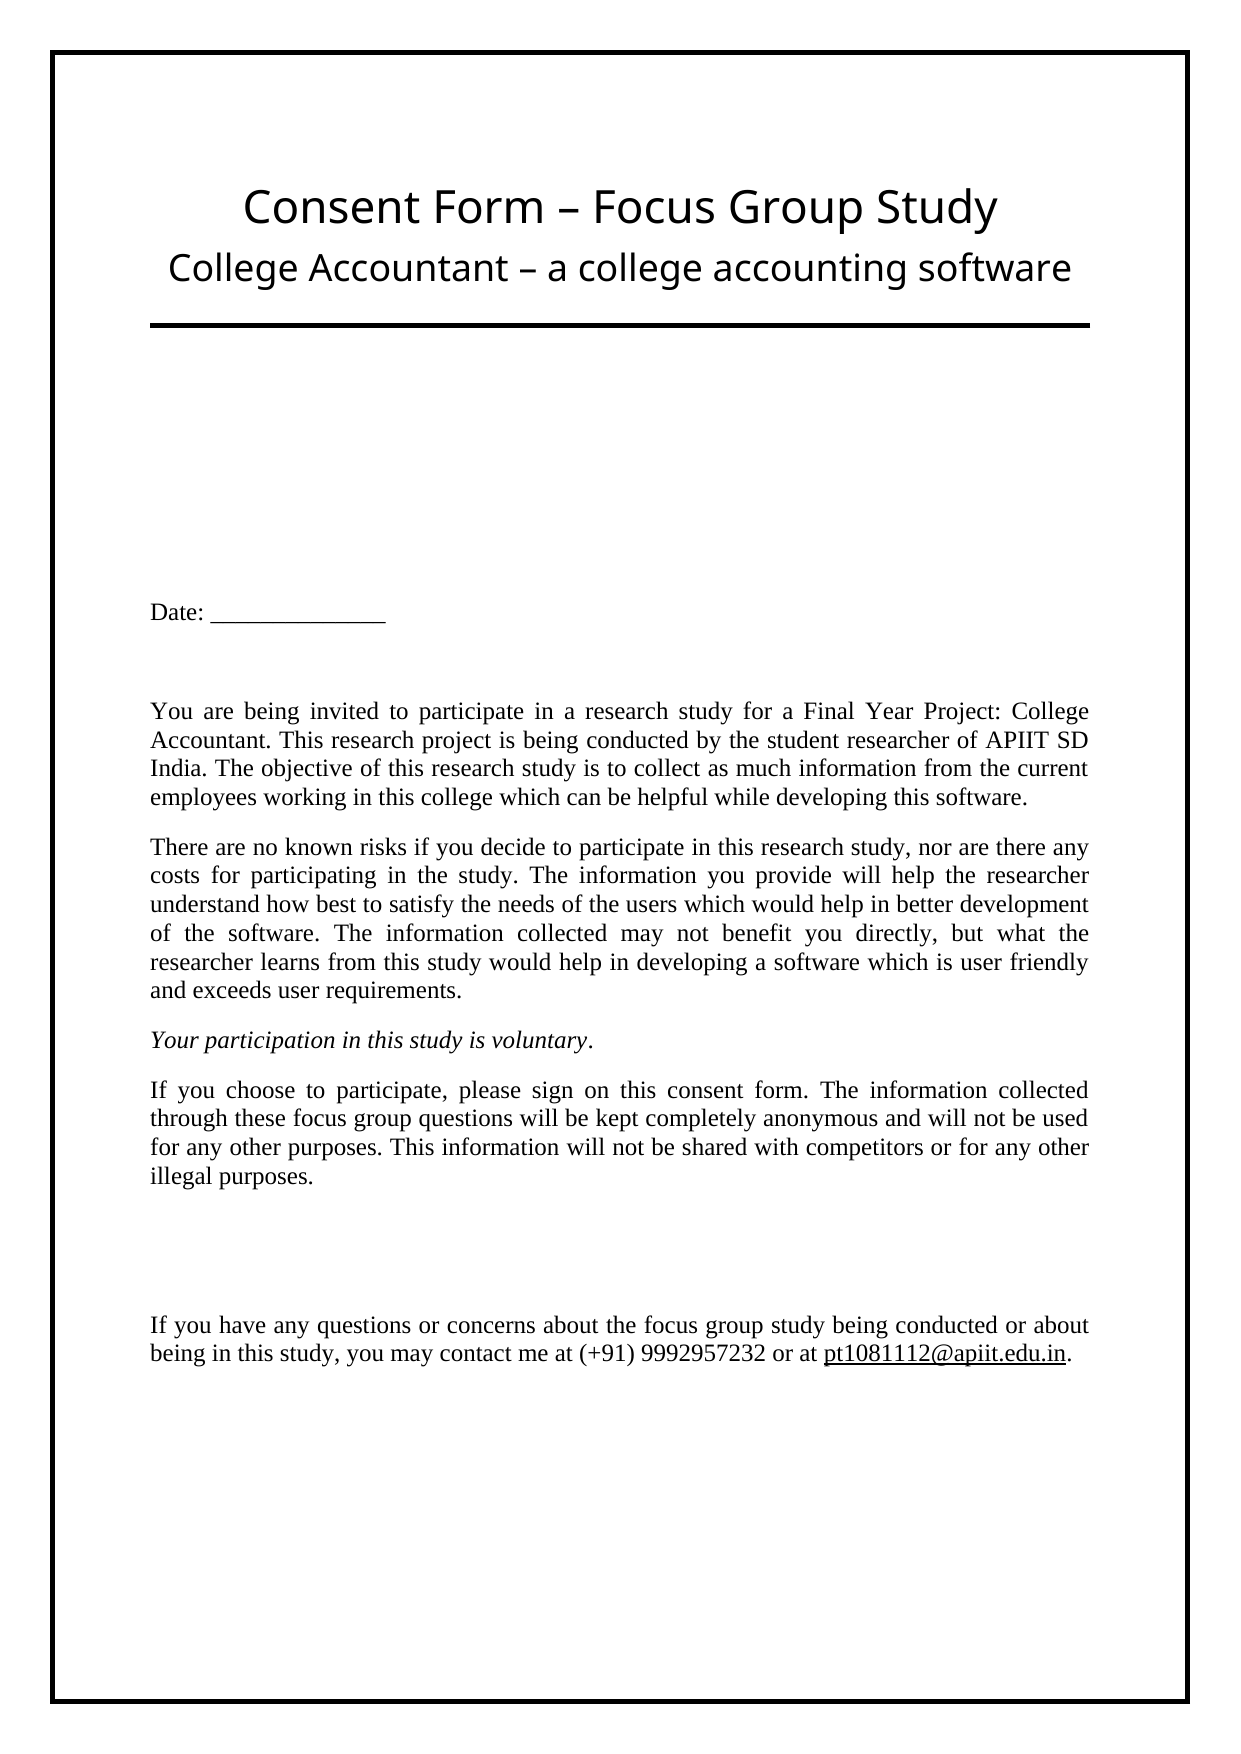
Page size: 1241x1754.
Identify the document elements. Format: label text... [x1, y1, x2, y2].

subtitle Consent Form – Focus Group Study [150, 175, 1090, 237]
text Your participation in this study is voluntary. [150, 1025, 1090, 1054]
text Date: ______________ [150, 597, 1090, 626]
text You are being invited to participate in a research study for a Final Year Project: College Accountant. This research project is being conducted by the student researcher of APIIT SD India. The objective of this research study is to collect as much information from the current employees working in this college which can be helpful while developing this software. [150, 696, 1090, 811]
subtitle College Accountant – a college accounting software [150, 242, 1090, 293]
text If you choose to participate, please sign on this consent form. The information collected through these focus group questions will be kept completely anonymous and will not be used for any other purposes. This information will not be shared with competitors or for any other illegal purposes. [150, 1075, 1090, 1190]
text There are no known risks if you decide to participate in this research study, nor are there any costs for participating in the study. The information you provide will help the researcher understand how best to satisfy the needs of the users which would help in better development of the software. The information collected may not benefit you directly, but what the researcher learns from this study would help in developing a software which is user friendly and exceeds user requirements. [150, 832, 1090, 1004]
text If you have any questions or concerns about the focus group study being conducted or about being in this study, you may contact me at (+91) 9992957232 or at pt1081112@apiit.edu.in. [150, 1310, 1090, 1367]
